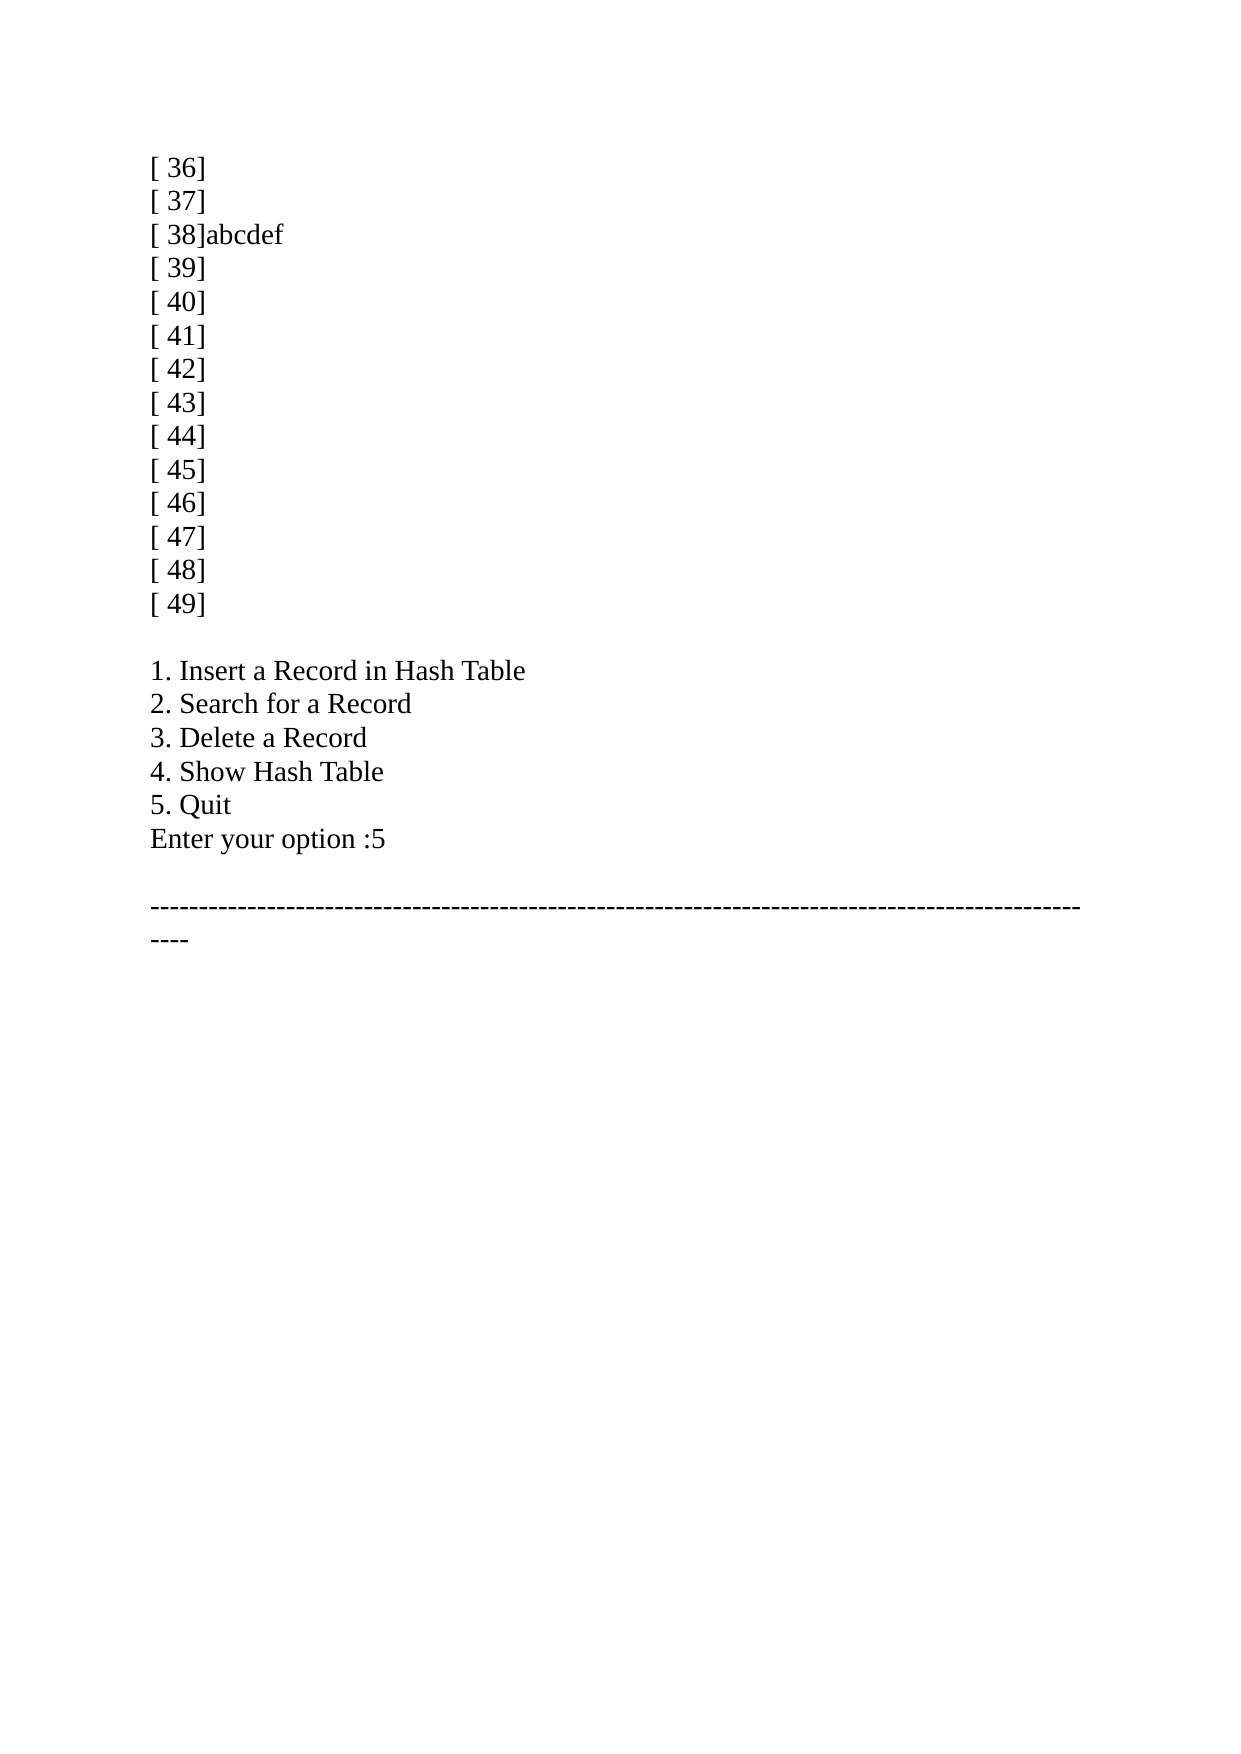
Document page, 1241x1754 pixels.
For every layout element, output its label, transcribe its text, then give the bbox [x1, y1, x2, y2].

text [ 36] [150, 150, 1090, 183]
text 1. Insert a Record in Hash Table [150, 653, 1090, 687]
text [ 37] [150, 183, 1090, 217]
text [ 39] [150, 251, 1090, 284]
text [ 41] [150, 318, 1090, 351]
text [ 49] [150, 586, 1090, 619]
text [ 46] [150, 485, 1090, 519]
text 4. Show Hash Table [150, 754, 1090, 787]
text [ 42] [150, 351, 1090, 385]
text 5. Quit [150, 787, 1090, 821]
text [ 48] [150, 552, 1090, 586]
text [ 40] [150, 284, 1090, 318]
text [ 47] [150, 519, 1090, 552]
text Enter your option :5 [150, 821, 1090, 854]
text [ 43] [150, 385, 1090, 418]
text 2. Search for a Record [150, 687, 1090, 720]
text 3. Delete a Record [150, 720, 1090, 754]
text [ 38]abcdef [150, 217, 1090, 251]
text [ 45] [150, 452, 1090, 485]
text [ 44] [150, 418, 1090, 452]
text ---------------------------------------------------------------------------------------------------- [150, 888, 1090, 955]
